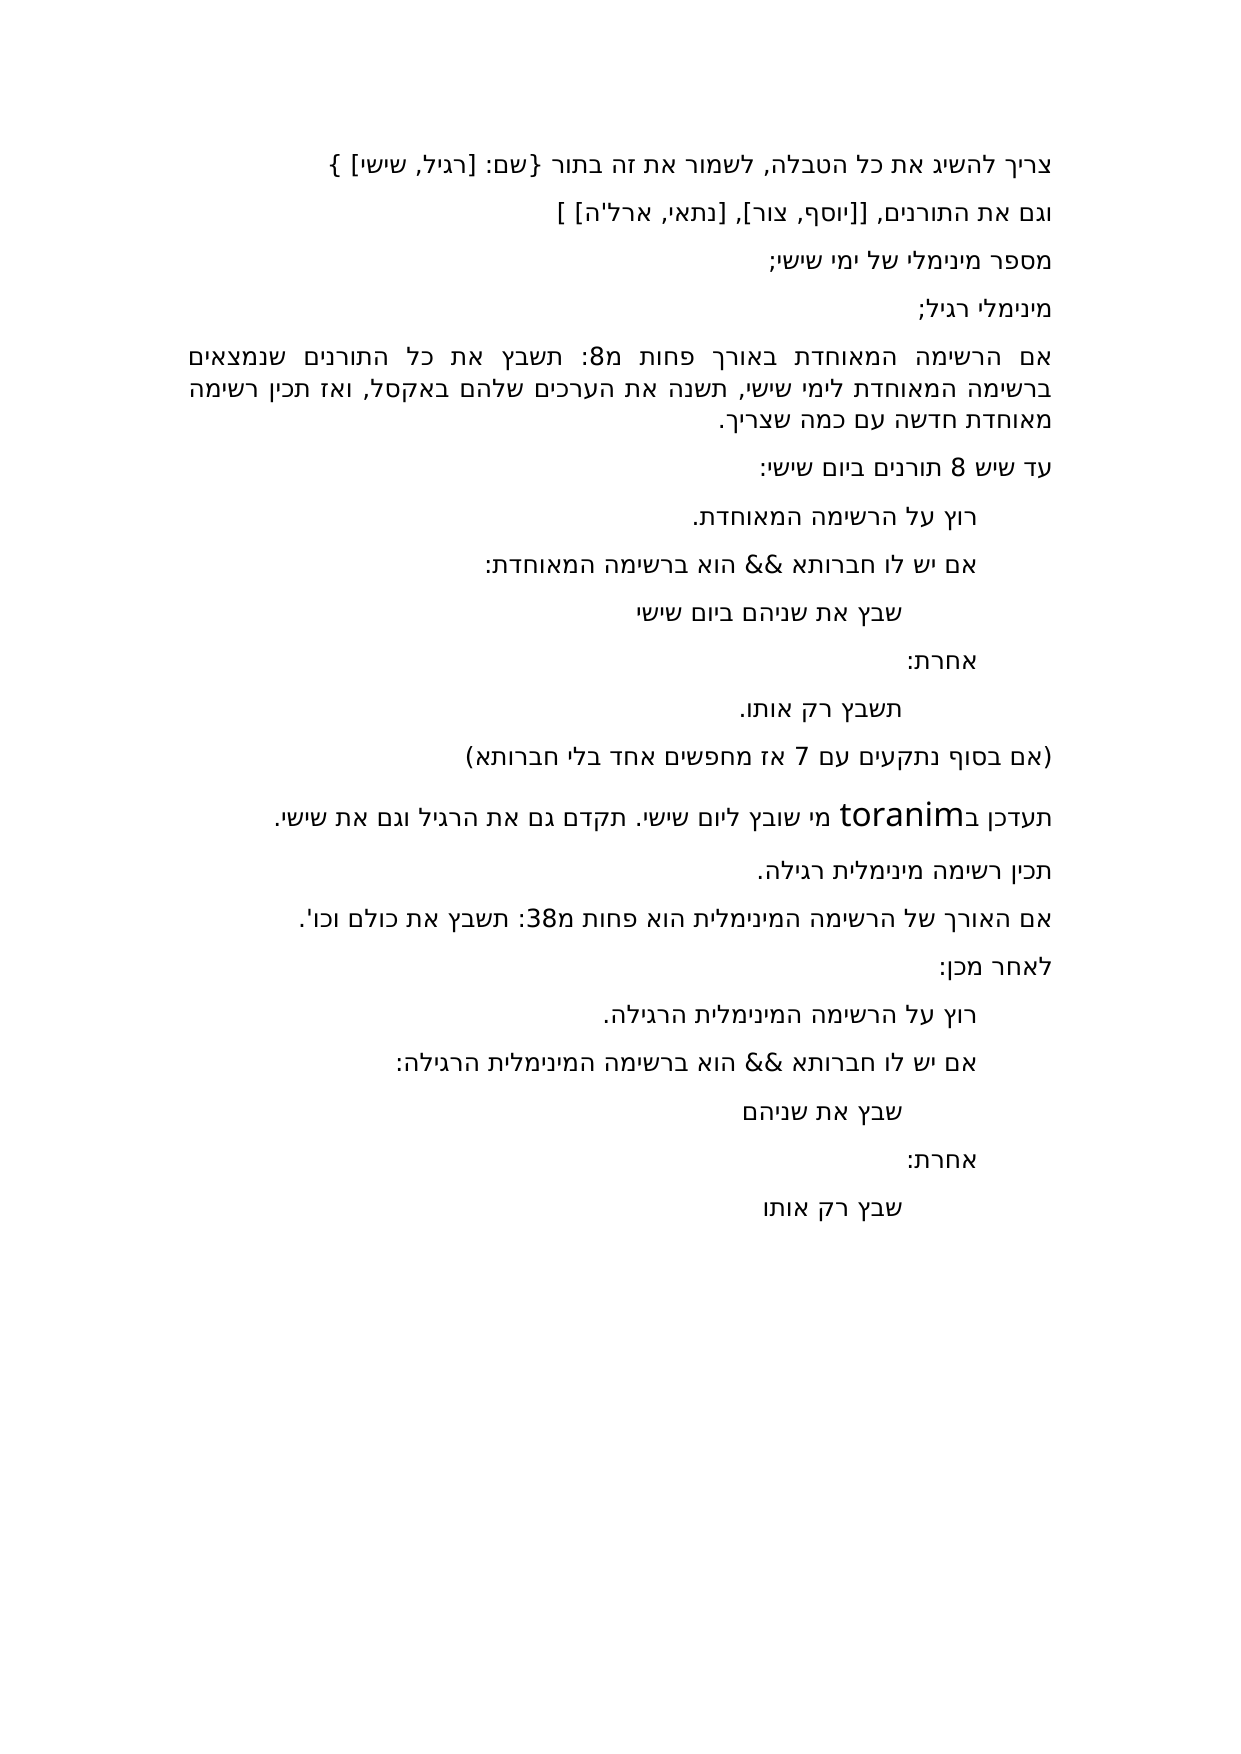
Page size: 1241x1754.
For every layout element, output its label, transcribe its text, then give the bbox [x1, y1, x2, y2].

text אחרת: [187, 1145, 1053, 1174]
text צריך להשיג את כל הטבלה, לשמור את זה בתור {שם: [רגיל, שישי] } [187, 150, 1053, 179]
text אם יש לו חברותא && הוא ברשימה המינימלית הרגילה: [187, 1048, 1053, 1078]
text עד שיש 8 תורנים ביום שישי: [187, 453, 1053, 483]
text שבץ את שניהם [187, 1097, 1053, 1126]
text (אם בסוף נתקעים עם 7 אז מחפשים אחד בלי חברותא) [187, 742, 1053, 771]
text שבץ את שניהם ביום שישי [187, 598, 978, 627]
text אם יש לו חברותא && הוא ברשימה המאוחדת: [187, 550, 978, 579]
text רוץ על הרשימה המינימלית הרגילה. [187, 1000, 1053, 1029]
text שבץ רק אותו [187, 1193, 1053, 1222]
text תשבץ רק אותו. [187, 694, 978, 723]
text אחרת: [187, 646, 978, 675]
text תכין רשימה מינימלית רגילה. [187, 856, 1053, 885]
text רוץ על הרשימה המאוחדת. [187, 502, 978, 531]
text מינימלי רגיל; [187, 294, 1053, 323]
text אם האורך של הרשימה המינימלית הוא פחות מ38: תשבץ את כולם וכו'. [187, 904, 1053, 933]
text וגם את התורנים, [[יוסף, צור], [נתאי, ארל'ה] ] [187, 198, 1053, 227]
text אם הרשימה המאוחדת באורך פחות מ8: תשבץ את כל התורנים שנמצאים ברשימה המאוחדת לימי שישי, תשנה את הערכים שלהם באקסל, ואז תכין רשימה מאוחדת חדשה עם כמה שצריך. [187, 342, 1053, 434]
text תעדכן בtoranim מי שובץ ליום שישי. תקדם גם את הרגיל וגם את שישי. [187, 790, 1053, 836]
text מספר מינימלי של ימי שישי; [187, 246, 1053, 275]
text לאחר מכן: [187, 952, 1053, 981]
